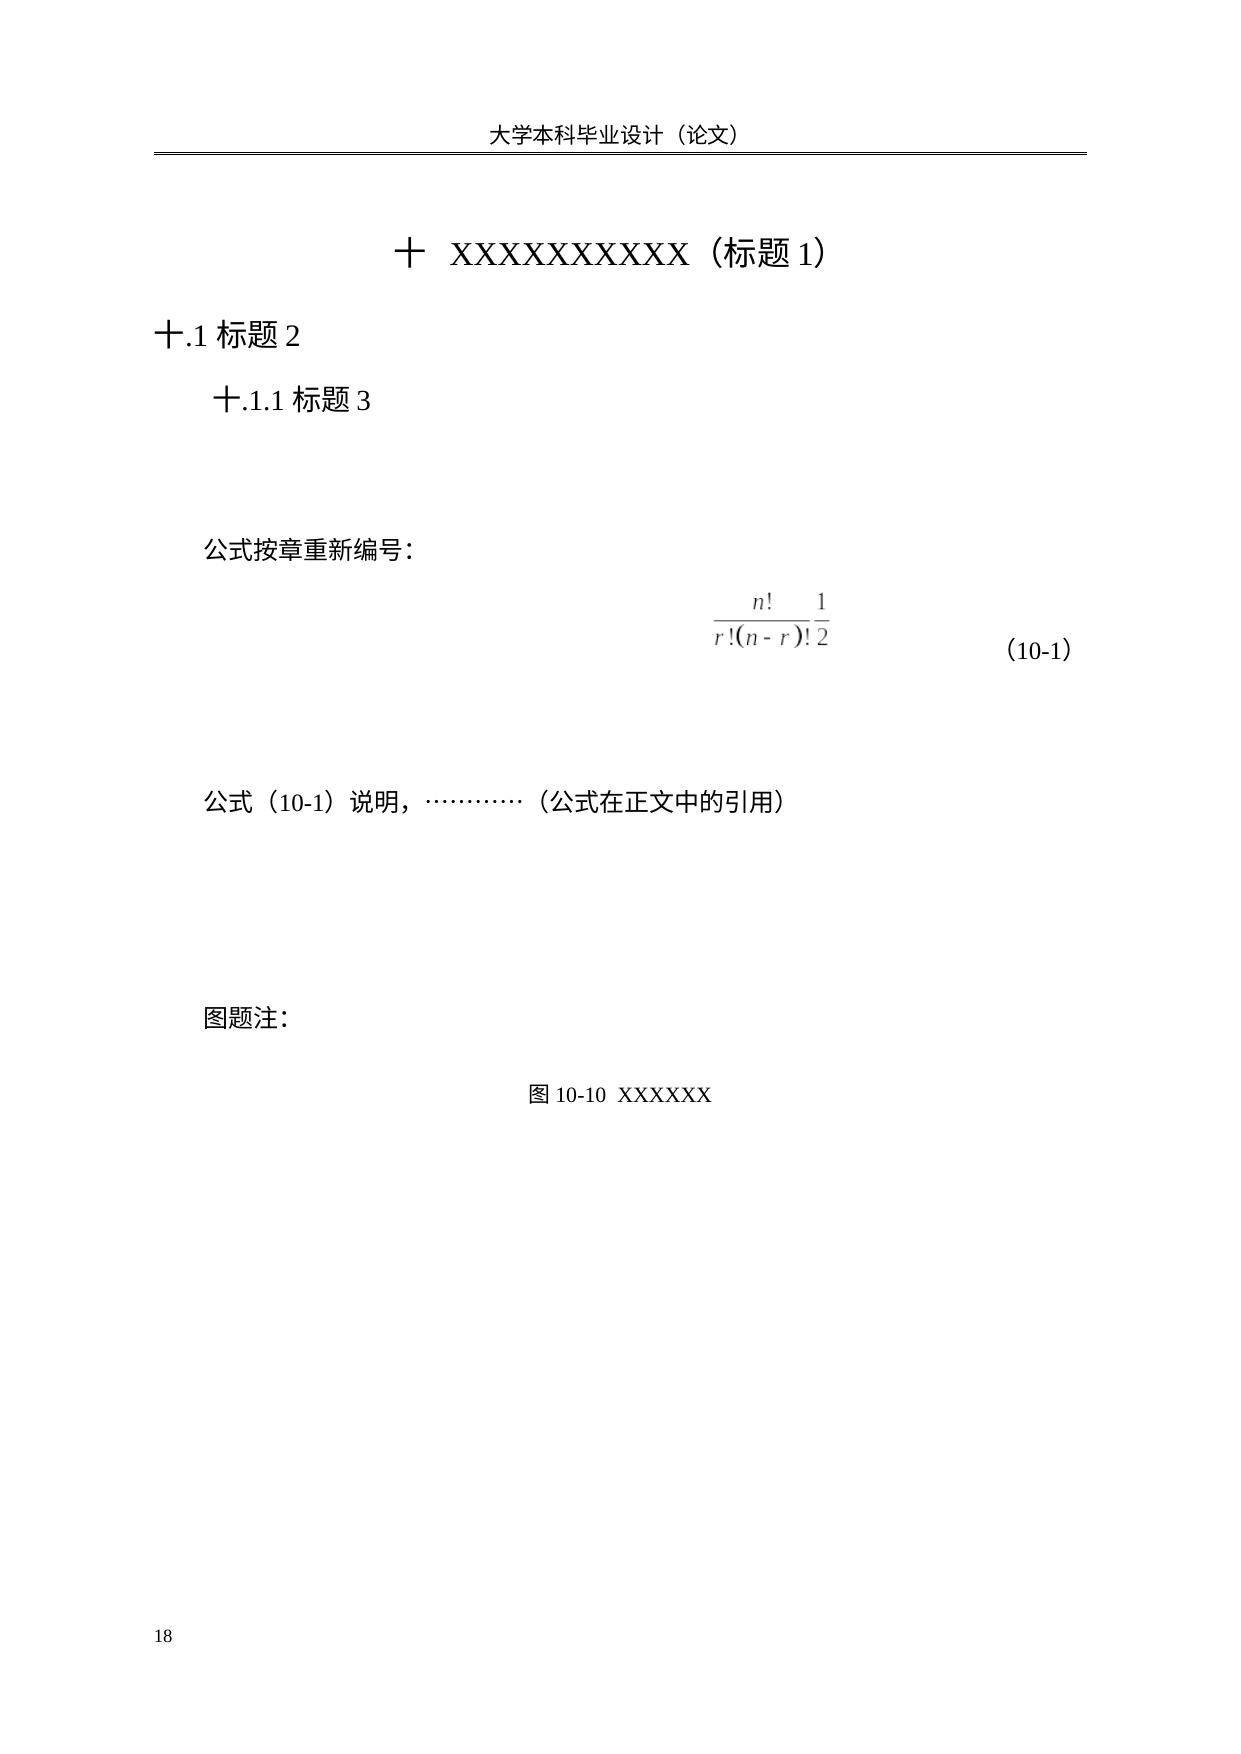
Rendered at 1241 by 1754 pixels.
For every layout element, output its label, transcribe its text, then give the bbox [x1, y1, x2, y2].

subtitle 标题2 [153, 310, 1087, 355]
text 图题注： [153, 999, 1087, 1035]
text 公式（10-1）说明，…………（公式在正文中的引用） [153, 783, 1087, 819]
subtitle XXXXXXXXXX（标题1） [153, 227, 1087, 275]
subtitle 标题3 [153, 377, 1087, 419]
text （10-1） [153, 587, 1087, 667]
text 公式按章重新编号： [153, 531, 1087, 567]
